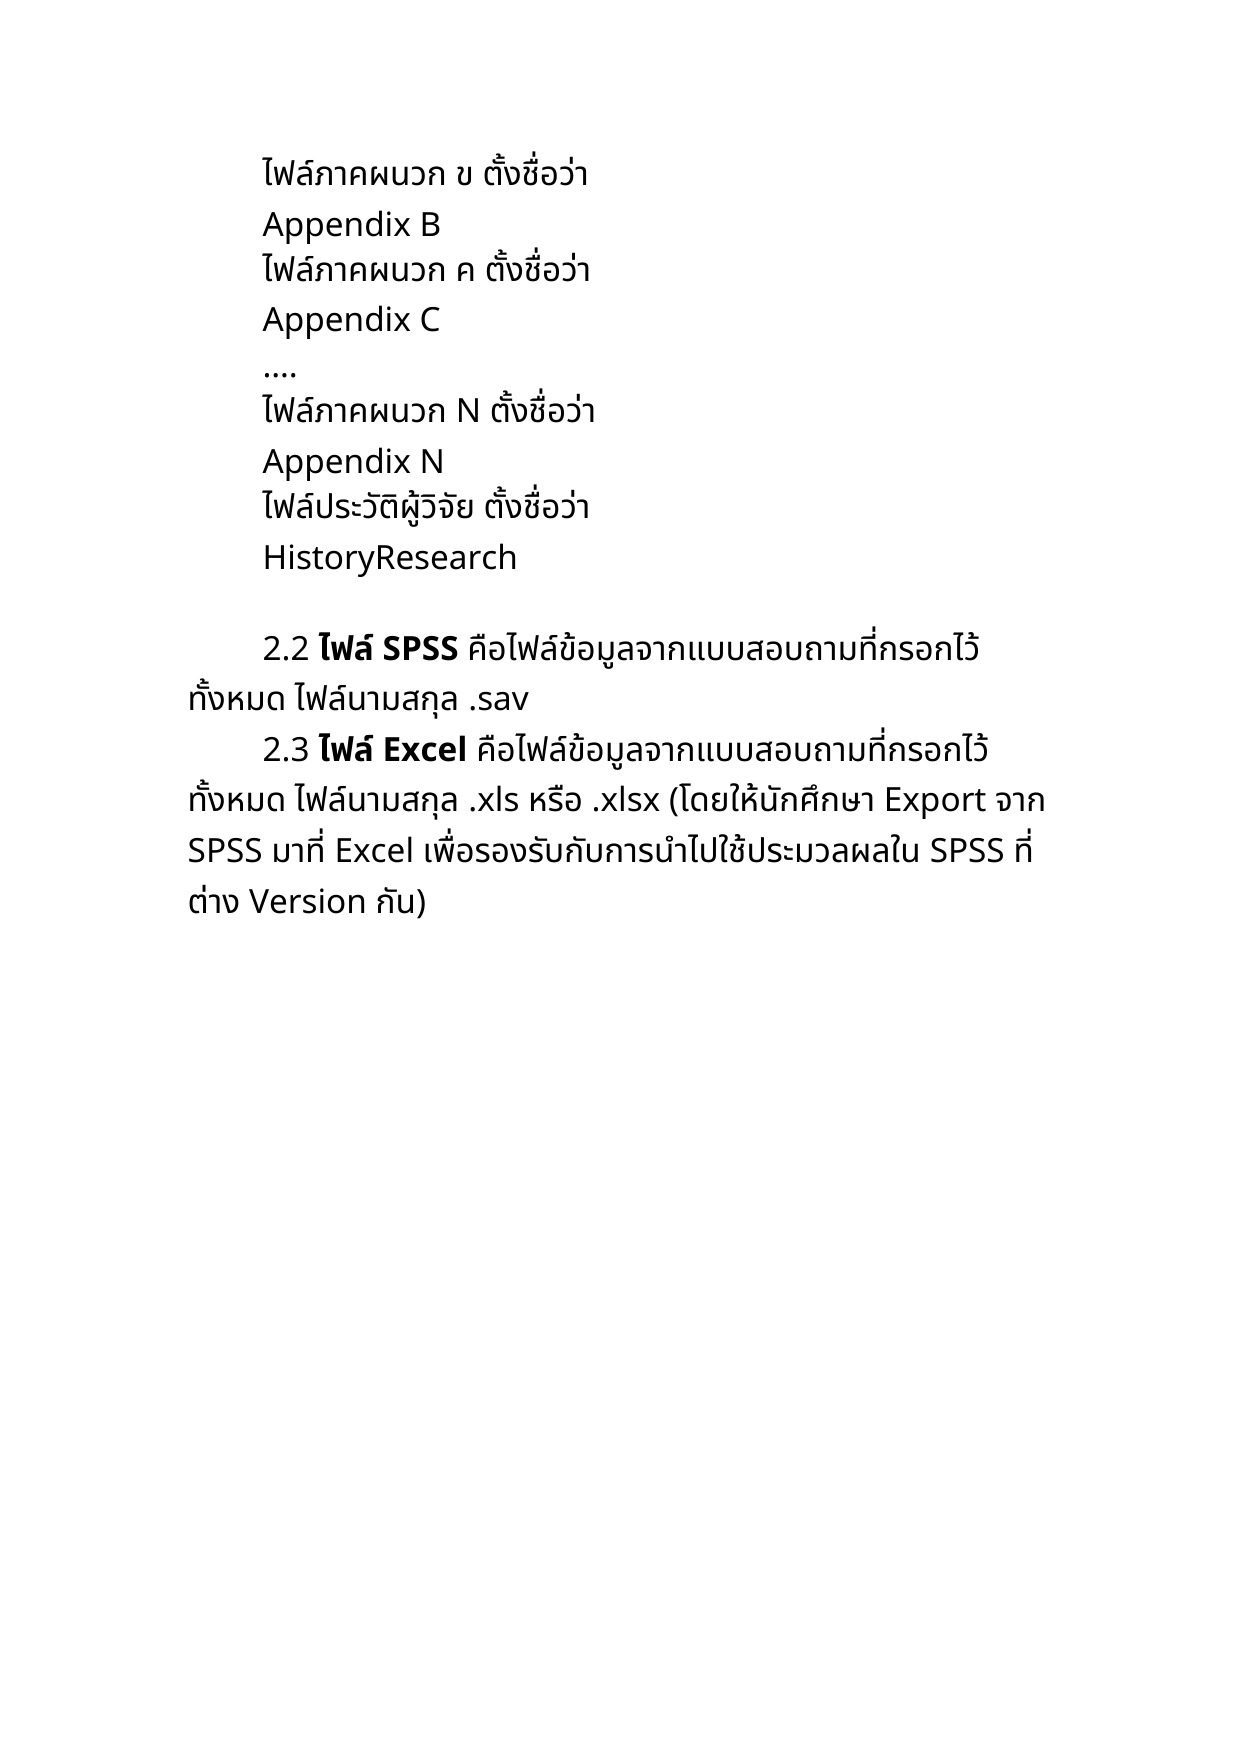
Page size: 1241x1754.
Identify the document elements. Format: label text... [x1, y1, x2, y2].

text 2.2 ไฟล์ SPSS คือไฟล์ข้อมูลจากแบบสอบถามที่กรอกไว้ทั้งหมด ไฟล์นามสกุล .sav [187, 624, 1053, 726]
text …. [187, 342, 1053, 387]
text 2.3 ไฟล์ Excel คือไฟล์ข้อมูลจากแบบสอบถามที่กรอกไว้ทั้งหมด ไฟล์นามสกุล .xls หรือ .xlsx (โดยให้นักศึกษา Export จาก SPSS มาที่ Excel เพื่อรองรับกับการนำไปใช้ประมวลผลใน SPSS ที่ต่าง Version กัน) [187, 726, 1053, 928]
text ไฟล์ภาคผนวก ข ตั้งชื่อว่า Appendix B [187, 150, 1053, 246]
text ไฟล์ภาคผนวก N ตั้งชื่อว่า Appendix N [187, 387, 1053, 483]
text ไฟล์ภาคผนวก ค ตั้งชื่อว่า Appendix C [187, 246, 1053, 342]
text ไฟล์ประวัติผู้วิจัย ตั้งชื่อว่า HistoryResearch [187, 483, 1053, 579]
